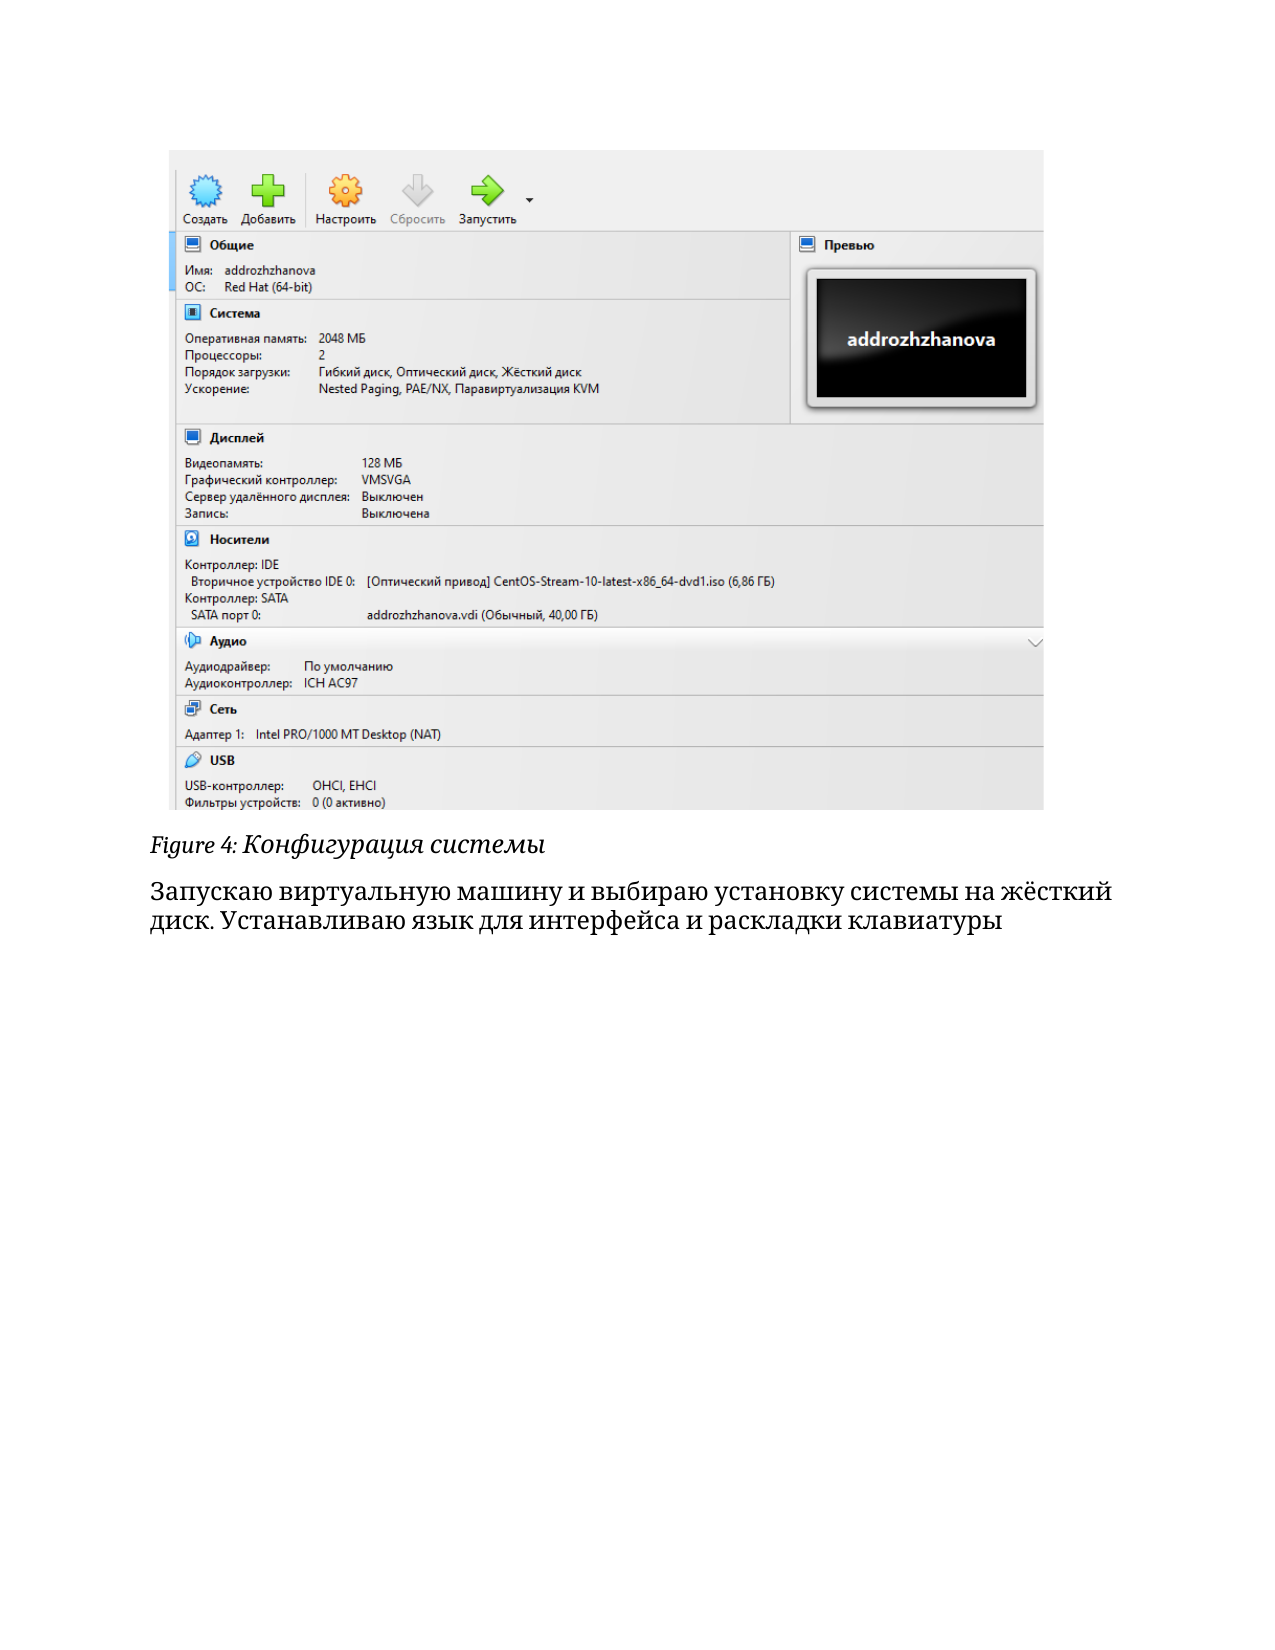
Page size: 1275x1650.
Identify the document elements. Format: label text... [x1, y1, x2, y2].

picture [168, 150, 1044, 810]
text Запускаю виртуальную машину и выбираю установку системы на жёсткий диск. Устанавливаю язык для интерфейса и раскладки клавиатуры [150, 878, 1125, 936]
text Figure 4: Конфигурация системы [150, 831, 1125, 859]
